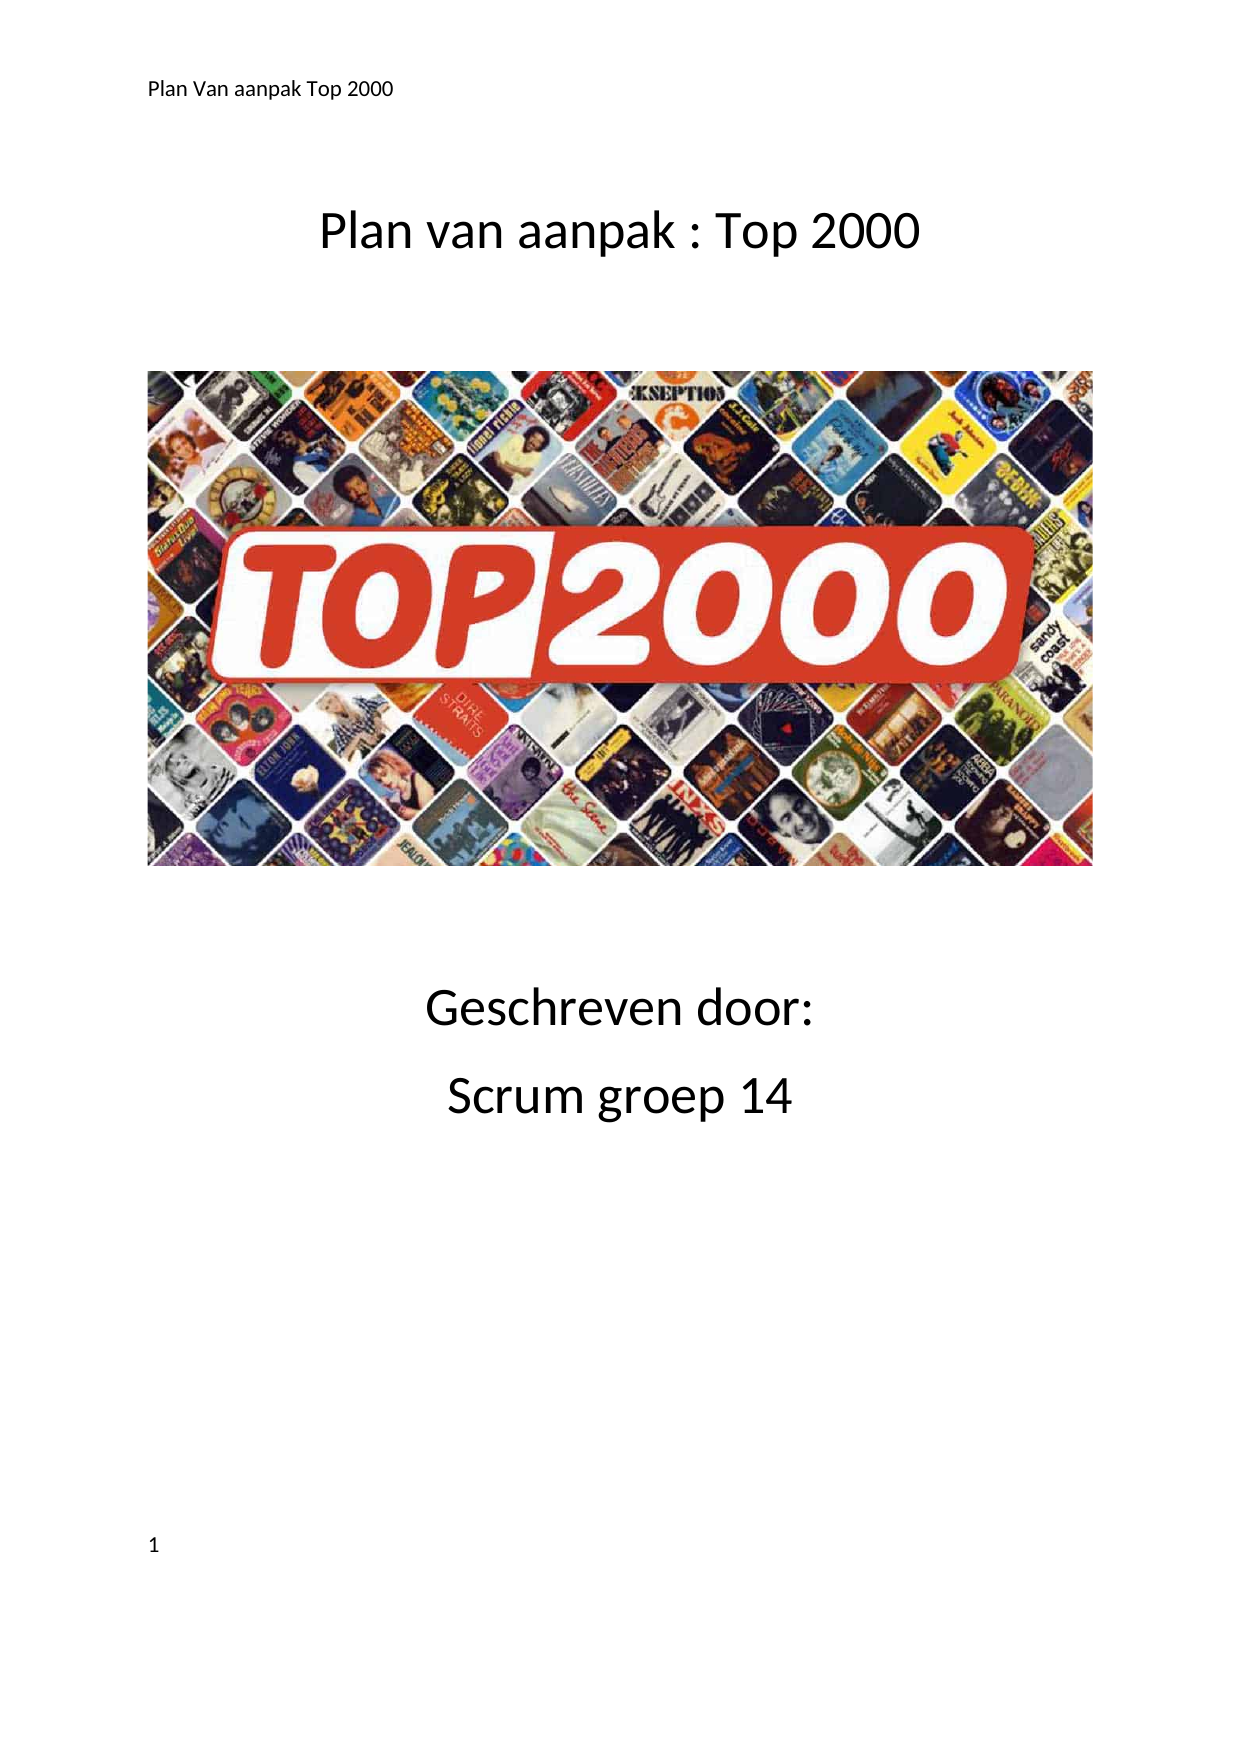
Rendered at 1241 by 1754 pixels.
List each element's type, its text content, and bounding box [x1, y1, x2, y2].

picture [147, 371, 1093, 866]
text Plan van aanpak : Top 2000 [148, 195, 1093, 262]
text Geschreven door: [148, 973, 1093, 1039]
text Scrum groep 14 [148, 1061, 1093, 1127]
